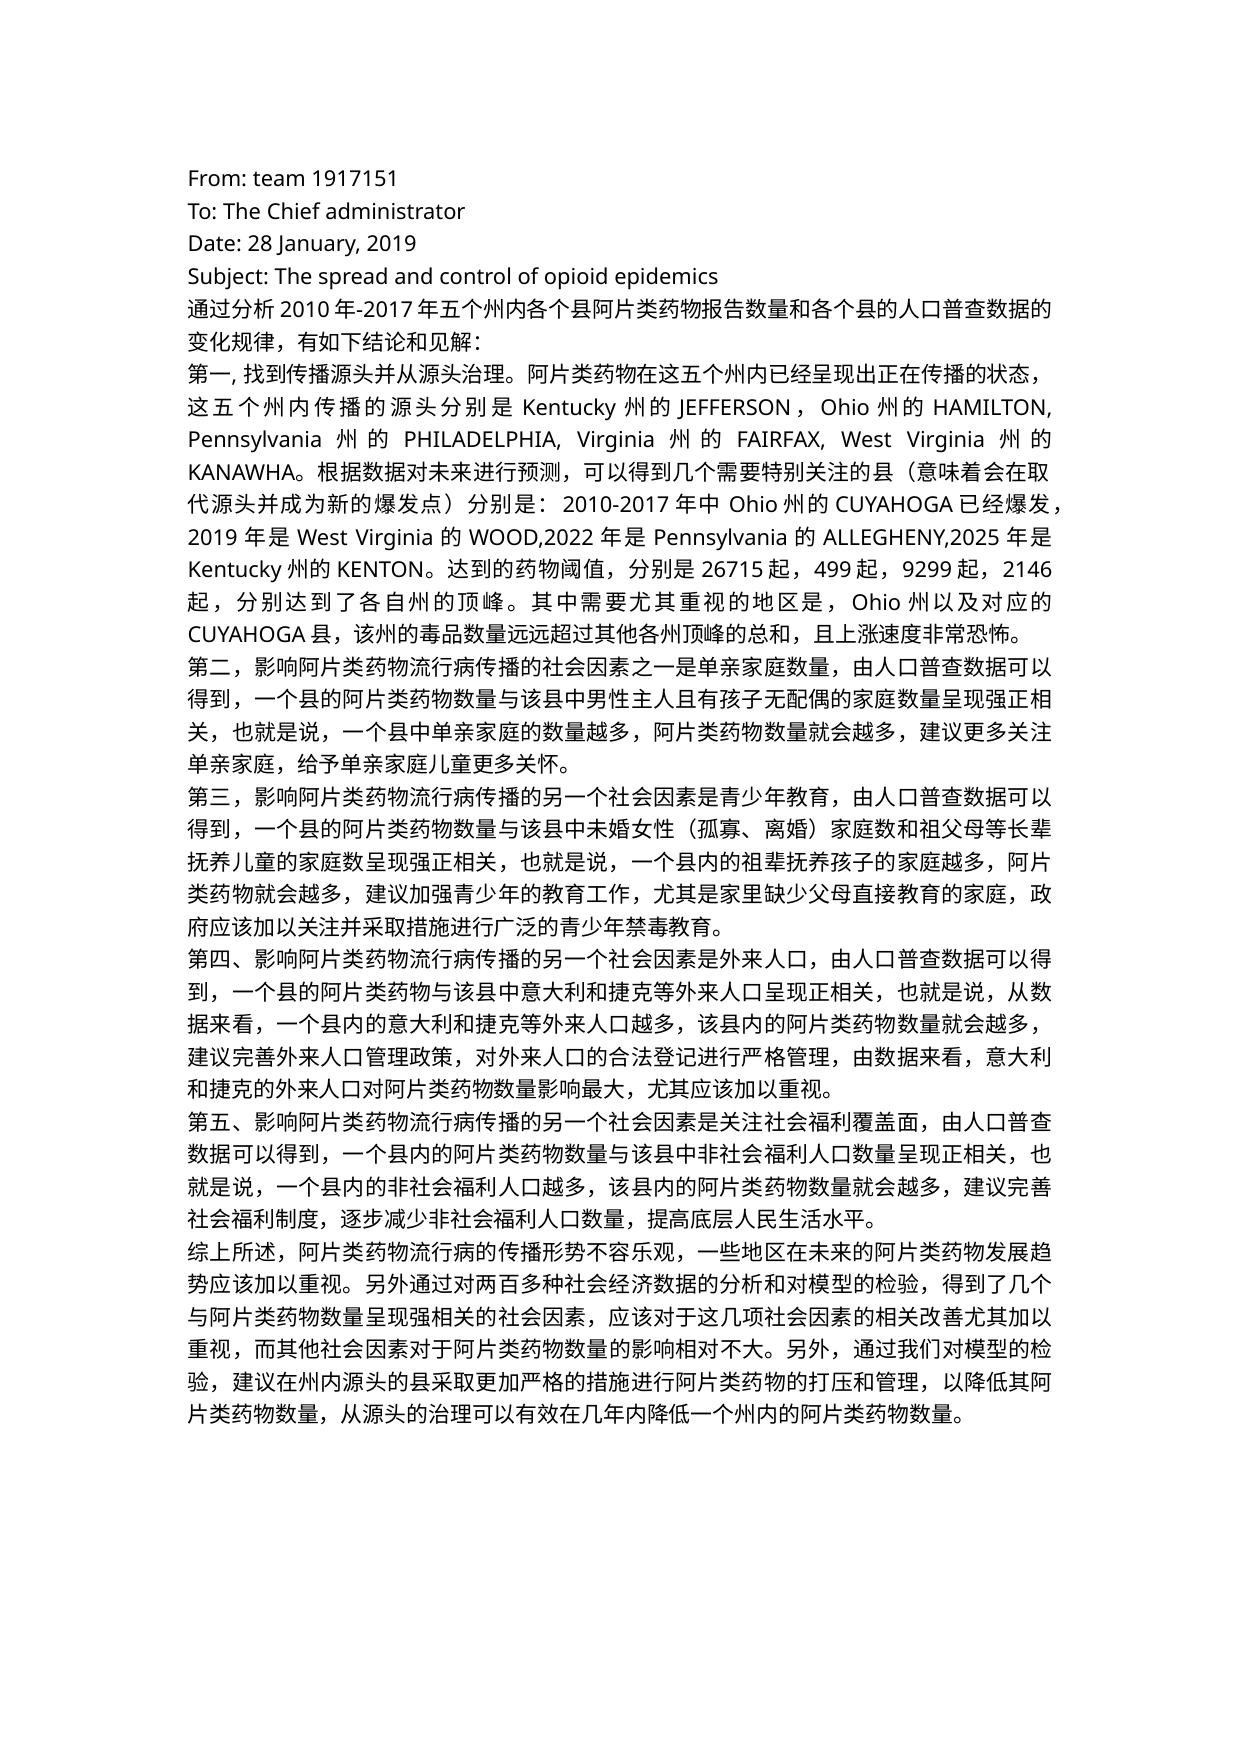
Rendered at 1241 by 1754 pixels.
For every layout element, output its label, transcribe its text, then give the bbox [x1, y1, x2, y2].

text 第三，影响阿片类药物流行病传播的另一个社会因素是青少年教育，由人口普查数据可以得到，一个县的阿片类药物数量与该县中未婚女性（孤寡、离婚）家庭数和祖父母等长辈抚养儿童的家庭数呈现强正相关，也就是说，一个县内的祖辈抚养孩子的家庭越多，阿片类药物就会越多，建议加强青少年的教育工作，尤其是家里缺少父母直接教育的家庭，政府应该加以关注并采取措施进行广泛的青少年禁毒教育。 [187, 779, 1053, 942]
text To: The Chief administrator [187, 194, 1053, 227]
text 通过分析2010年-2017年五个州内各个县阿片类药物报告数量和各个县的人口普查数据的变化规律，有如下结论和见解： [187, 292, 1053, 357]
text 第二，影响阿片类药物流行病传播的社会因素之一是单亲家庭数量，由人口普查数据可以得到，一个县的阿片类药物数量与该县中男性主人且有孩子无配偶的家庭数量呈现强正相关，也就是说，一个县中单亲家庭的数量越多，阿片类药物数量就会越多，建议更多关注单亲家庭，给予单亲家庭儿童更多关怀。 [187, 649, 1053, 779]
text Date: 28 January, 2019 [187, 227, 1053, 259]
text 第一, 找到传播源头并从源头治理。阿片类药物在这五个州内已经呈现出正在传播的状态，这五个州内传播的源头分别是Kentucky州的JEFFERSON，Ohio州的HAMILTON, Pennsylvania州的PHILADELPHIA, Virginia州的FAIRFAX, West Virginia州的KANAWHA。根据数据对未来进行预测，可以得到几个需要特别关注的县（意味着会在取代源头并成为新的爆发点）分别是：2010-2017年中 Ohio州的CUYAHOGA已经爆发，2019年是West Virginia的WOOD,2022年是Pennsylvania的ALLEGHENY,2025年是Kentucky州的KENTON。达到的药物阈值，分别是26715起，499起，9299起，2146起，分别达到了各自州的顶峰。其中需要尤其重视的地区是，Ohio州以及对应的CUYAHOGA县，该州的毒品数量远远超过其他各州顶峰的总和，且上涨速度非常恐怖。 [187, 357, 1053, 649]
text From: team 1917151 [187, 162, 1053, 194]
text 第四、影响阿片类药物流行病传播的另一个社会因素是外来人口，由人口普查数据可以得到，一个县的阿片类药物与该县中意大利和捷克等外来人口呈现正相关，也就是说，从数据来看，一个县内的意大利和捷克等外来人口越多，该县内的阿片类药物数量就会越多，建议完善外来人口管理政策，对外来人口的合法登记进行严格管理，由数据来看，意大利和捷克的外来人口对阿片类药物数量影响最大，尤其应该加以重视。 [187, 942, 1053, 1104]
text 综上所述，阿片类药物流行病的传播形势不容乐观，一些地区在未来的阿片类药物发展趋势应该加以重视。另外通过对两百多种社会经济数据的分析和对模型的检验，得到了几个与阿片类药物数量呈现强相关的社会因素，应该对于这几项社会因素的相关改善尤其加以重视，而其他社会因素对于阿片类药物数量的影响相对不大。另外，通过我们对模型的检验，建议在州内源头的县采取更加严格的措施进行阿片类药物的打压和管理，以降低其阿片类药物数量，从源头的治理可以有效在几年内降低一个州内的阿片类药物数量。 [187, 1234, 1053, 1429]
text Subject: The spread and control of opioid epidemics [187, 259, 1053, 292]
text 第五、影响阿片类药物流行病传播的另一个社会因素是关注社会福利覆盖面，由人口普查数据可以得到，一个县内的阿片类药物数量与该县中非社会福利人口数量呈现正相关，也就是说，一个县内的非社会福利人口越多，该县内的阿片类药物数量就会越多，建议完善社会福利制度，逐步减少非社会福利人口数量，提高底层人民生活水平。 [187, 1104, 1053, 1234]
